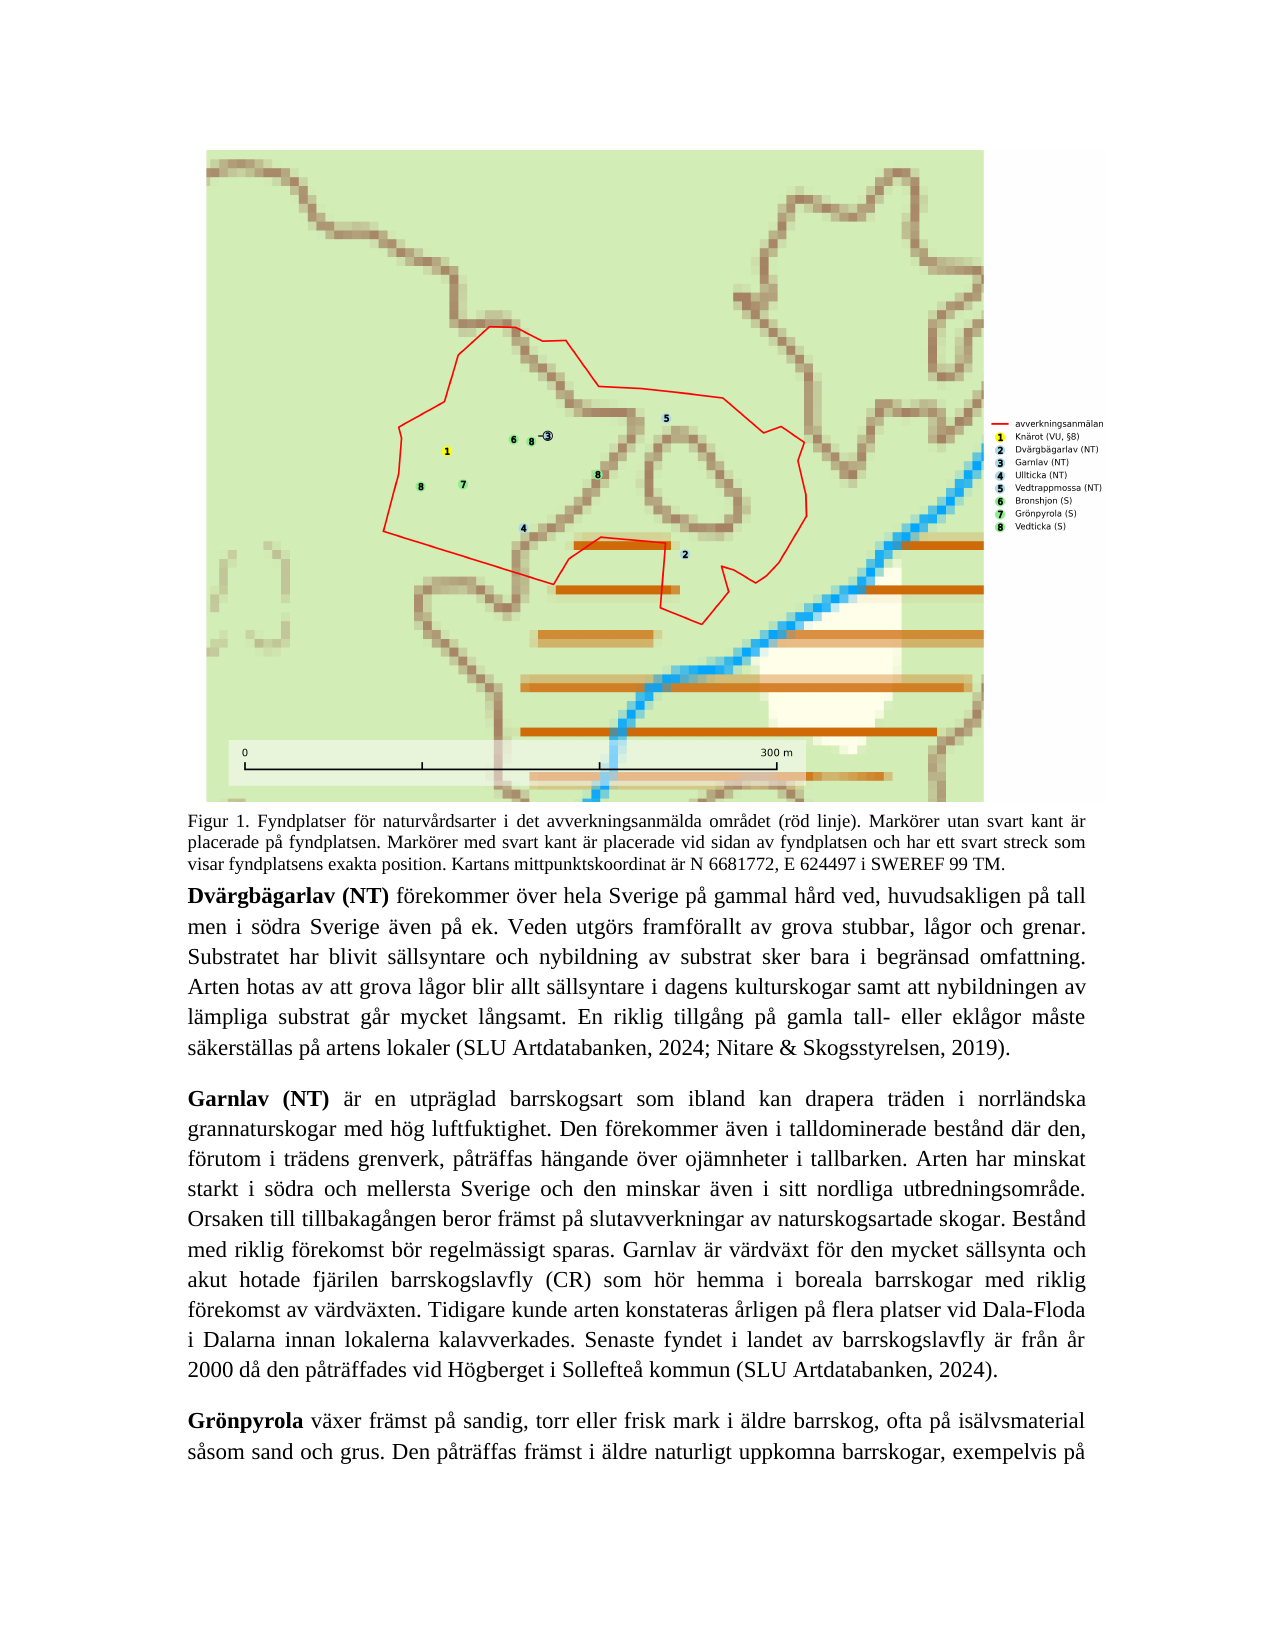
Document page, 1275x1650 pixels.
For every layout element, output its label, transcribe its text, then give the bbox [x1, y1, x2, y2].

text Garnlav (NT) är en utpräglad barrskogsart som ibland kan drapera träden i norrländska grannaturskogar med hög luftfuktighet. Den förekommer även i talldominerade bestånd där den, förutom i trädens grenverk, påträffas hängande över ojämnheter i tallbarken. Arten har minskat starkt i södra och mellersta Sverige och den minskar även i sitt nordliga utbredningsområde. Orsaken till tillbakagången beror främst på slutavverkningar av naturskogsartade skogar. Bestånd med riklig förekomst bör regelmässigt sparas. Garnlav är värdväxt för den mycket sällsynta och akut hotade fjärilen barrskogslavfly (CR) som hör hemma i boreala barrskogar med riklig förekomst av värdväxten. Tidigare kunde arten konstateras årligen på flera platser vid Dala-Floda i Dalarna innan lokalerna kalavverkades. Senaste fyndet i landet av barrskogslavfly är från år 2000 då den påträffades vid Högberget i Sollefteå kommun (SLU Artdatabanken, 2024). [187, 1085, 1087, 1383]
text Dvärgbägarlav (NT) förekommer över hela Sverige på gammal hård ved, huvudsakligen på tall men i södra Sverige även på ek. Veden utgörs framförallt av grova stubbar, lågor och grenar. Substratet har blivit sällsyntare och nybildning av substrat sker bara i begränsad omfattning. Arten hotas av att grova lågor blir allt sällsyntare i dagens kulturskogar samt att nybildningen av lämpliga substrat går mycket långsamt. En riklig tillgång på gamla tall- eller eklågor måste säkerställas på artens lokaler (SLU Artdatabanken, 2024; Nitare & Skogsstyrelsen, 2019). [187, 883, 1087, 1060]
picture [206, 150, 1107, 802]
text Figur 1. Fyndplatser för naturvårdsarter i det avverkningsanmälda området (röd linje). Markörer utan svart kant är placerade på fyndplatsen. Markörer med svart kant är placerade vid sidan av fyndplatsen och har ett svart streck som visar fyndplatsens exakta position. Kartans mittpunktskoordinat är N 6681772, E 624497 i SWEREF 99 TM. [187, 809, 1087, 874]
